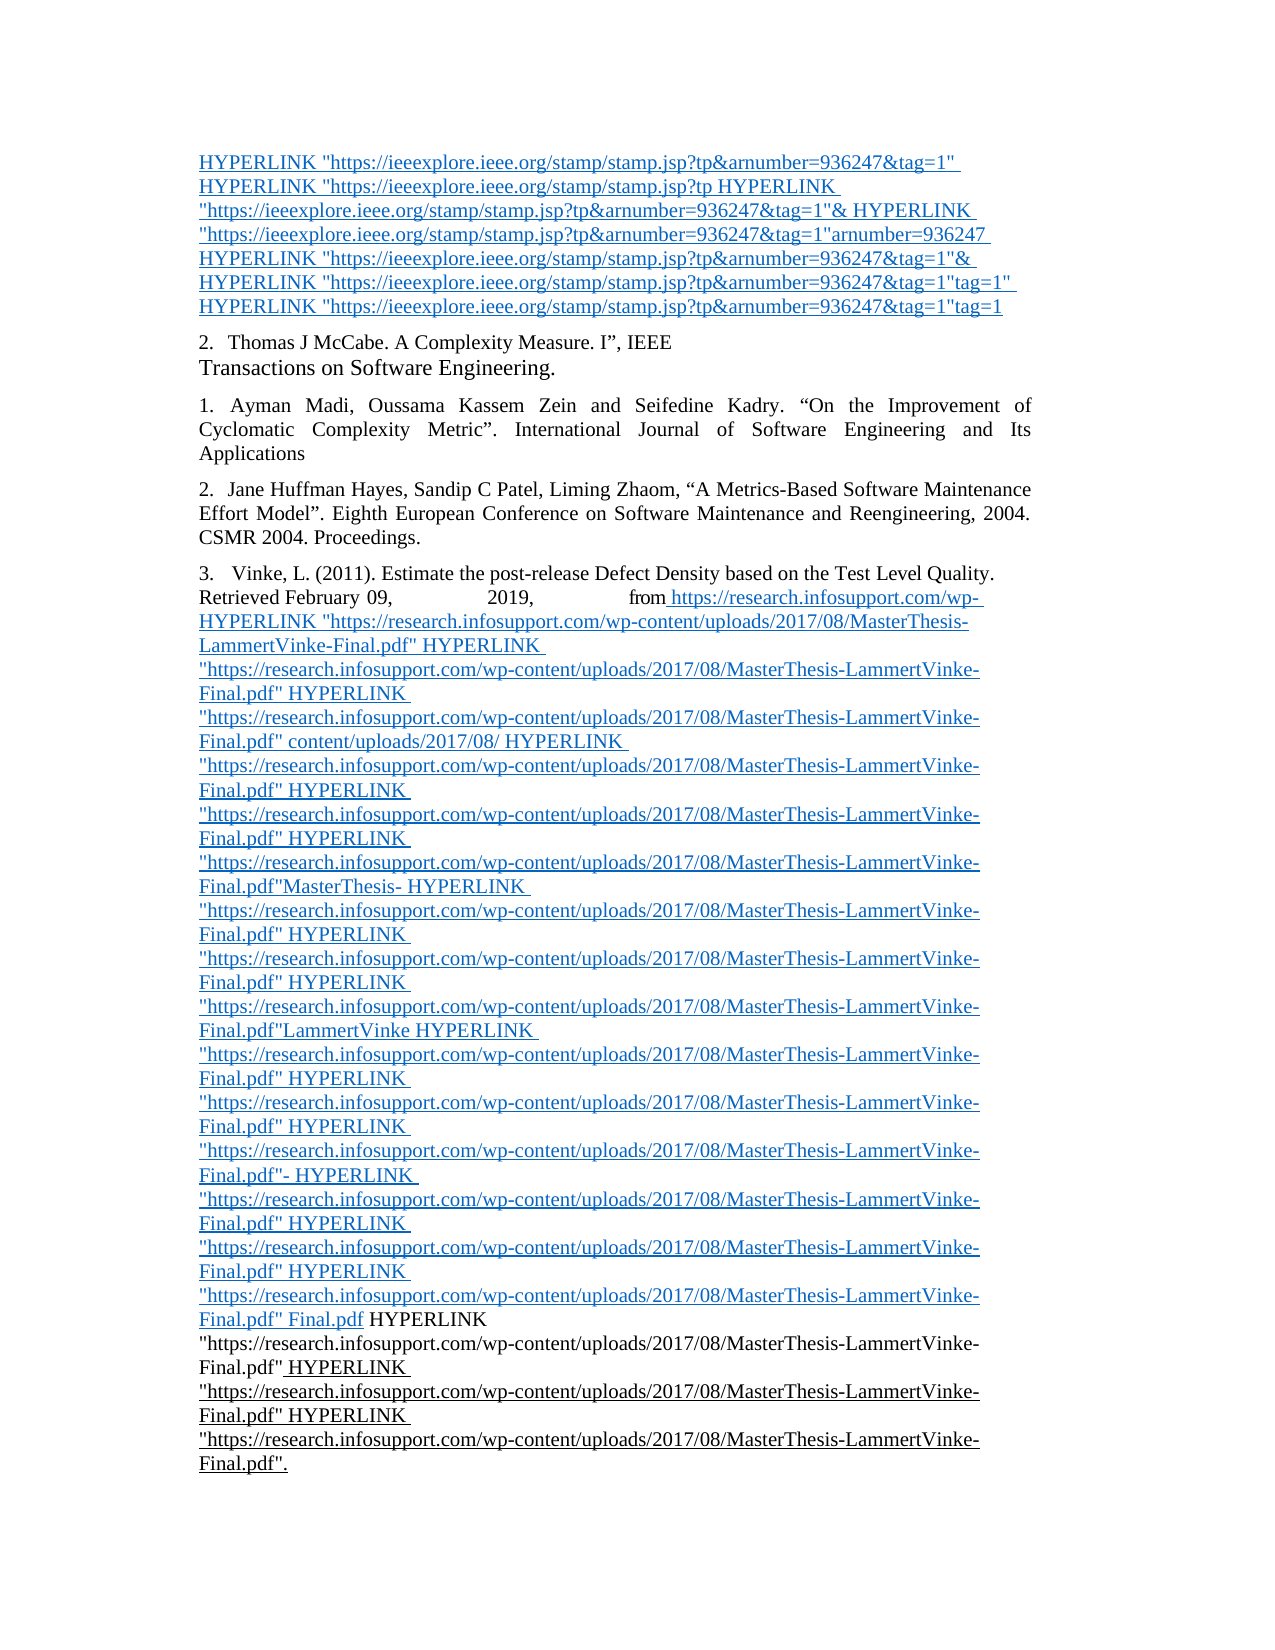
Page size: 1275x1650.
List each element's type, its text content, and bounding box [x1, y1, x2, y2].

list Vinke, L. (2011). Estimate the post-release Defect Density based on the Test Level Quality. Retrieved February 09, 2019, from https://research.infosupport.com/wp- HYPERLINK "https://research.infosupport.com/wp-content/uploads/2017/08/MasterThesis-LammertVinke-Final.pdf" HYPERLINK "https://research.infosupport.com/wp-content/uploads/2017/08/MasterThesis-LammertVinke-Final.pdf" HYPERLINK "https://research.infosupport.com/wp-content/uploads/2017/08/MasterThesis-LammertVinke-Final.pdf" content/uploads/2017/08/ HYPERLINK "https://research.infosupport.com/wp-content/uploads/2017/08/MasterThesis-LammertVinke-Final.pdf" HYPERLINK "https://research.infosupport.com/wp-content/uploads/2017/08/MasterThesis-LammertVinke-Final.pdf" HYPERLINK "https://research.infosupport.com/wp-content/uploads/2017/08/MasterThesis-LammertVinke-Final.pdf"MasterThesis- HYPERLINK "https://research.infosupport.com/wp-content/uploads/2017/08/MasterThesis-LammertVinke-Final.pdf" HYPERLINK "https://research.infosupport.com/wp-content/uploads/2017/08/MasterThesis-LammertVinke-Final.pdf" HYPERLINK "https://research.infosupport.com/wp-content/uploads/2017/08/MasterThesis-LammertVinke-Final.pdf"LammertVinke HYPERLINK "https://research.infosupport.com/wp-content/uploads/2017/08/MasterThesis-LammertVinke-Final.pdf" HYPERLINK "https://research.infosupport.com/wp-content/uploads/2017/08/MasterThesis-LammertVinke-Final.pdf" HYPERLINK "https://research.infosupport.com/wp-content/uploads/2017/08/MasterThesis-LammertVinke-Final.pdf"- HYPERLINK "https://research.infosupport.com/wp-content/uploads/2017/08/MasterThesis-LammertVinke-Final.pdf" HYPERLINK "https://research.infosupport.com/wp-content/uploads/2017/08/MasterThesis-LammertVinke-Final.pdf" HYPERLINK "https://research.infosupport.com/wp-content/uploads/2017/08/MasterThesis-LammertVinke-Final.pdf" Final.pdf HYPERLINK "https://research.infosupport.com/wp-content/uploads/2017/08/MasterThesis-LammertVinke-Final.pdf" HYPERLINK "https://research.infosupport.com/wp-content/uploads/2017/08/MasterThesis-LammertVinke-Final.pdf" HYPERLINK "https://research.infosupport.com/wp-content/uploads/2017/08/MasterThesis-LammertVinke-Final.pdf". [198, 561, 1031, 1475]
text Transactions on Software Engineering. [198, 354, 1125, 380]
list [198, 150, 1031, 318]
list Ayman Madi, Oussama Kassem Zein and Seifedine Kadry. “On the Improvement of Cyclomatic Complexity Metric”. International Journal of Software Engineering and Its Applications [198, 393, 1031, 465]
list Jane Huffman Hayes, Sandip C Patel, Liming Zhaom, “A Metrics-Based Software Maintenance Effort Model”. Eighth European Conference on Software Maintenance and Reengineering, 2004. CSMR 2004. Proceedings. [198, 477, 1032, 549]
list Thomas J McCabe. A Complexity Measure. I”, IEEE [198, 330, 1125, 354]
